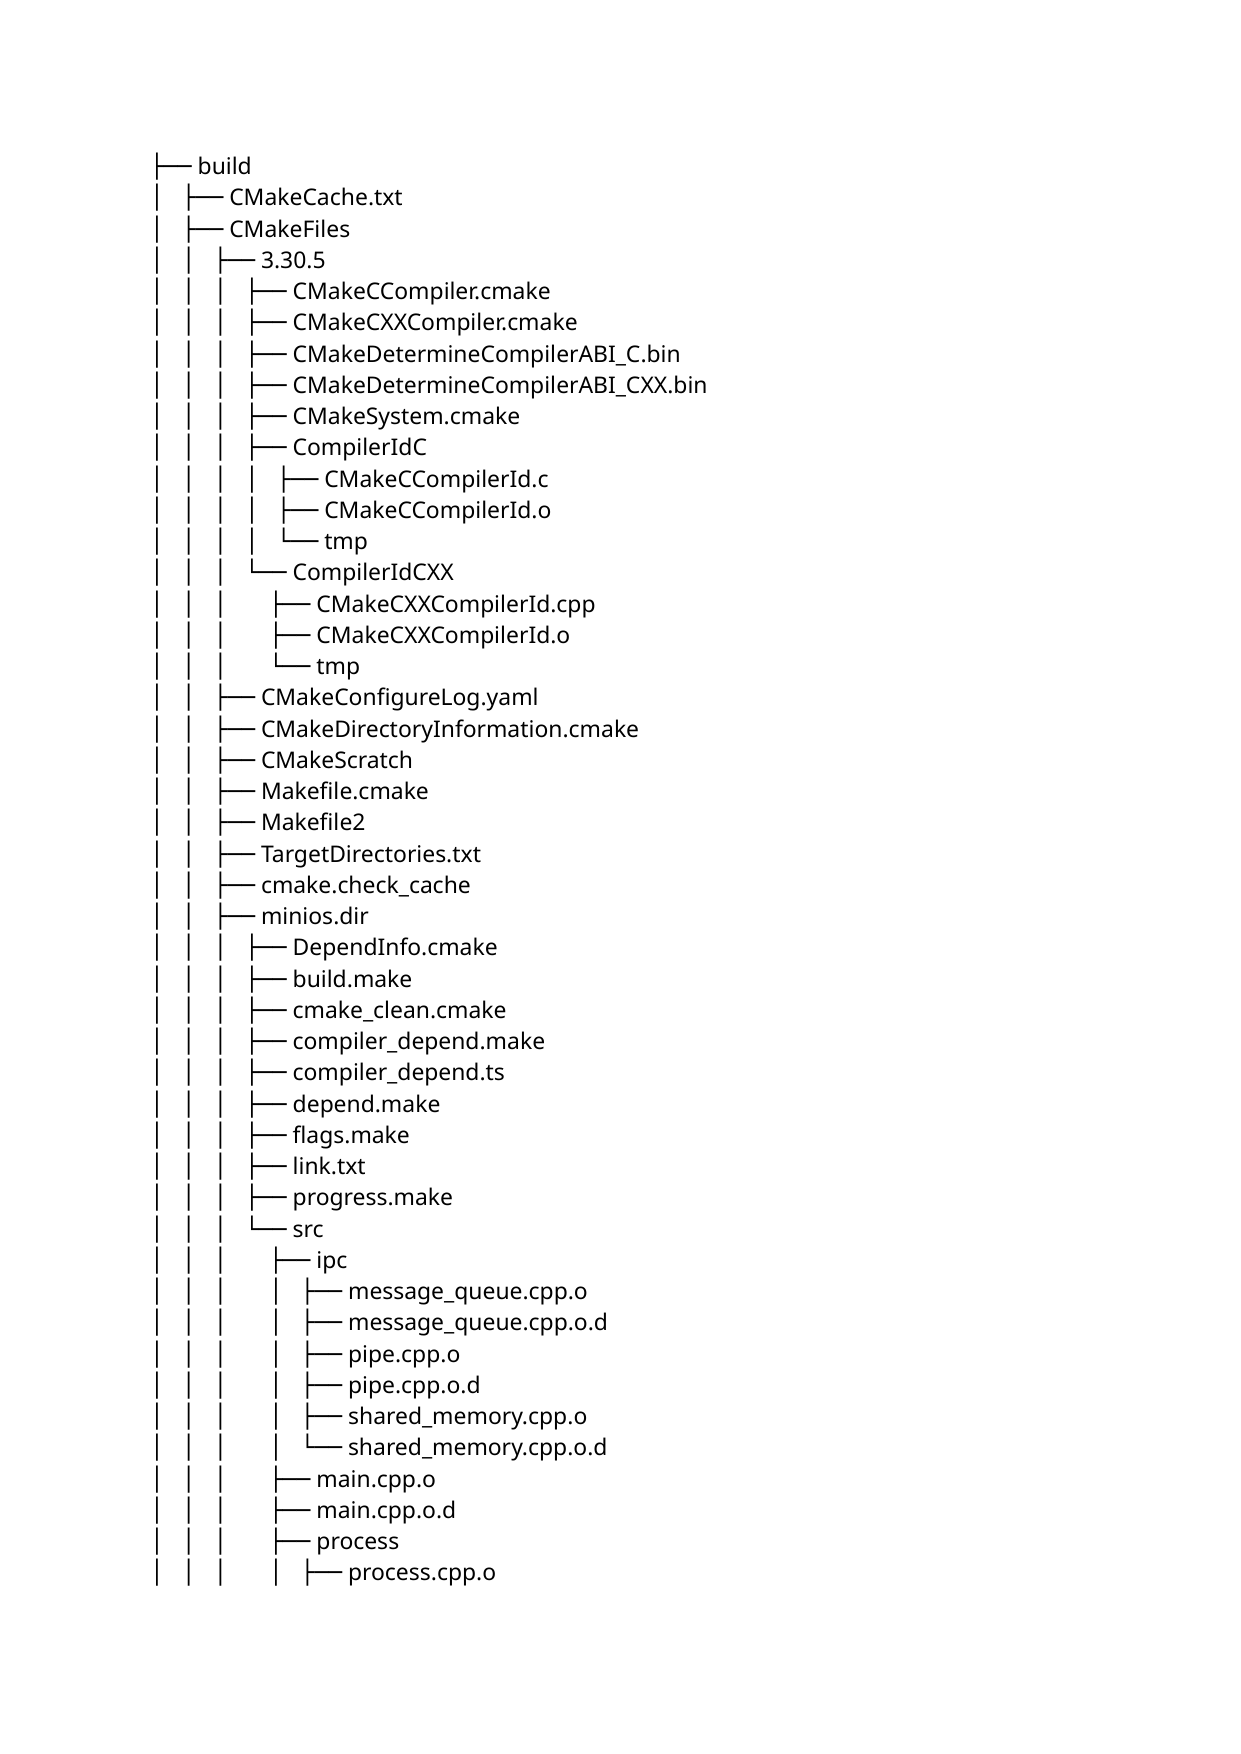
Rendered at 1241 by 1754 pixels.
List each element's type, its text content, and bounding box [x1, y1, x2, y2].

text │ │ │ ├── ipc [150, 1244, 1090, 1275]
text │ │ │ └── CompilerIdCXX [150, 556, 1090, 587]
text ├── build [150, 150, 1090, 181]
text │ │ │ ├── progress.make [150, 1181, 1090, 1212]
text │ │ │ │ └── tmp [150, 525, 1090, 556]
text │ │ │ ├── DependInfo.cmake [150, 931, 1090, 962]
text │ │ │ ├── CompilerIdC [150, 431, 1090, 462]
text │ │ │ │ ├── process.cpp.o [150, 1556, 1090, 1587]
text │ │ ├── CMakeConfigureLog.yaml [150, 681, 1090, 712]
text │ │ │ ├── main.cpp.o.d [150, 1494, 1090, 1525]
text │ │ │ ├── link.txt [150, 1150, 1090, 1181]
text │ │ │ ├── CMakeDetermineCompilerABI_C.bin [150, 337, 1090, 369]
text │ │ │ ├── compiler_depend.make [150, 1025, 1090, 1056]
text │ │ │ ├── CMakeCXXCompiler.cmake [150, 306, 1090, 337]
text │ │ │ ├── process [150, 1525, 1090, 1556]
text │ │ │ ├── compiler_depend.ts [150, 1056, 1090, 1087]
text │ │ │ └── src [150, 1212, 1090, 1244]
text │ │ ├── CMakeDirectoryInformation.cmake [150, 712, 1090, 744]
text │ │ ├── Makefile2 [150, 806, 1090, 837]
text │ │ │ │ ├── shared_memory.cpp.o [150, 1400, 1090, 1431]
text │ │ │ │ ├── pipe.cpp.o.d [150, 1369, 1090, 1400]
text │ │ │ ├── depend.make [150, 1087, 1090, 1119]
text │ ├── CMakeFiles [150, 212, 1090, 244]
text │ │ │ │ ├── message_queue.cpp.o.d [150, 1306, 1090, 1337]
text │ │ │ ├── build.make [150, 962, 1090, 994]
text │ │ ├── TargetDirectories.txt [150, 837, 1090, 869]
text │ │ ├── 3.30.5 [150, 244, 1090, 275]
text │ │ │ │ └── shared_memory.cpp.o.d [150, 1431, 1090, 1462]
text │ │ ├── minios.dir [150, 900, 1090, 931]
text │ │ ├── cmake.check_cache [150, 869, 1090, 900]
text │ │ │ │ ├── CMakeCCompilerId.c [150, 462, 1090, 494]
text │ │ │ │ ├── pipe.cpp.o [150, 1337, 1090, 1369]
text │ │ │ ├── CMakeDetermineCompilerABI_CXX.bin [150, 369, 1090, 400]
text │ ├── CMakeCache.txt [150, 181, 1090, 212]
text │ │ │ ├── CMakeCCompiler.cmake [150, 275, 1090, 306]
text │ │ │ ├── flags.make [150, 1119, 1090, 1150]
text │ │ │ │ ├── message_queue.cpp.o [150, 1275, 1090, 1306]
text │ │ ├── Makefile.cmake [150, 775, 1090, 806]
text │ │ ├── CMakeScratch [150, 744, 1090, 775]
text │ │ │ ├── cmake_clean.cmake [150, 994, 1090, 1025]
text │ │ │ ├── CMakeCXXCompilerId.cpp [150, 587, 1090, 619]
text │ │ │ └── tmp [150, 650, 1090, 681]
text │ │ │ ├── CMakeCXXCompilerId.o [150, 619, 1090, 650]
text │ │ │ ├── main.cpp.o [150, 1462, 1090, 1494]
text │ │ │ ├── CMakeSystem.cmake [150, 400, 1090, 431]
text │ │ │ │ ├── CMakeCCompilerId.o [150, 494, 1090, 525]
